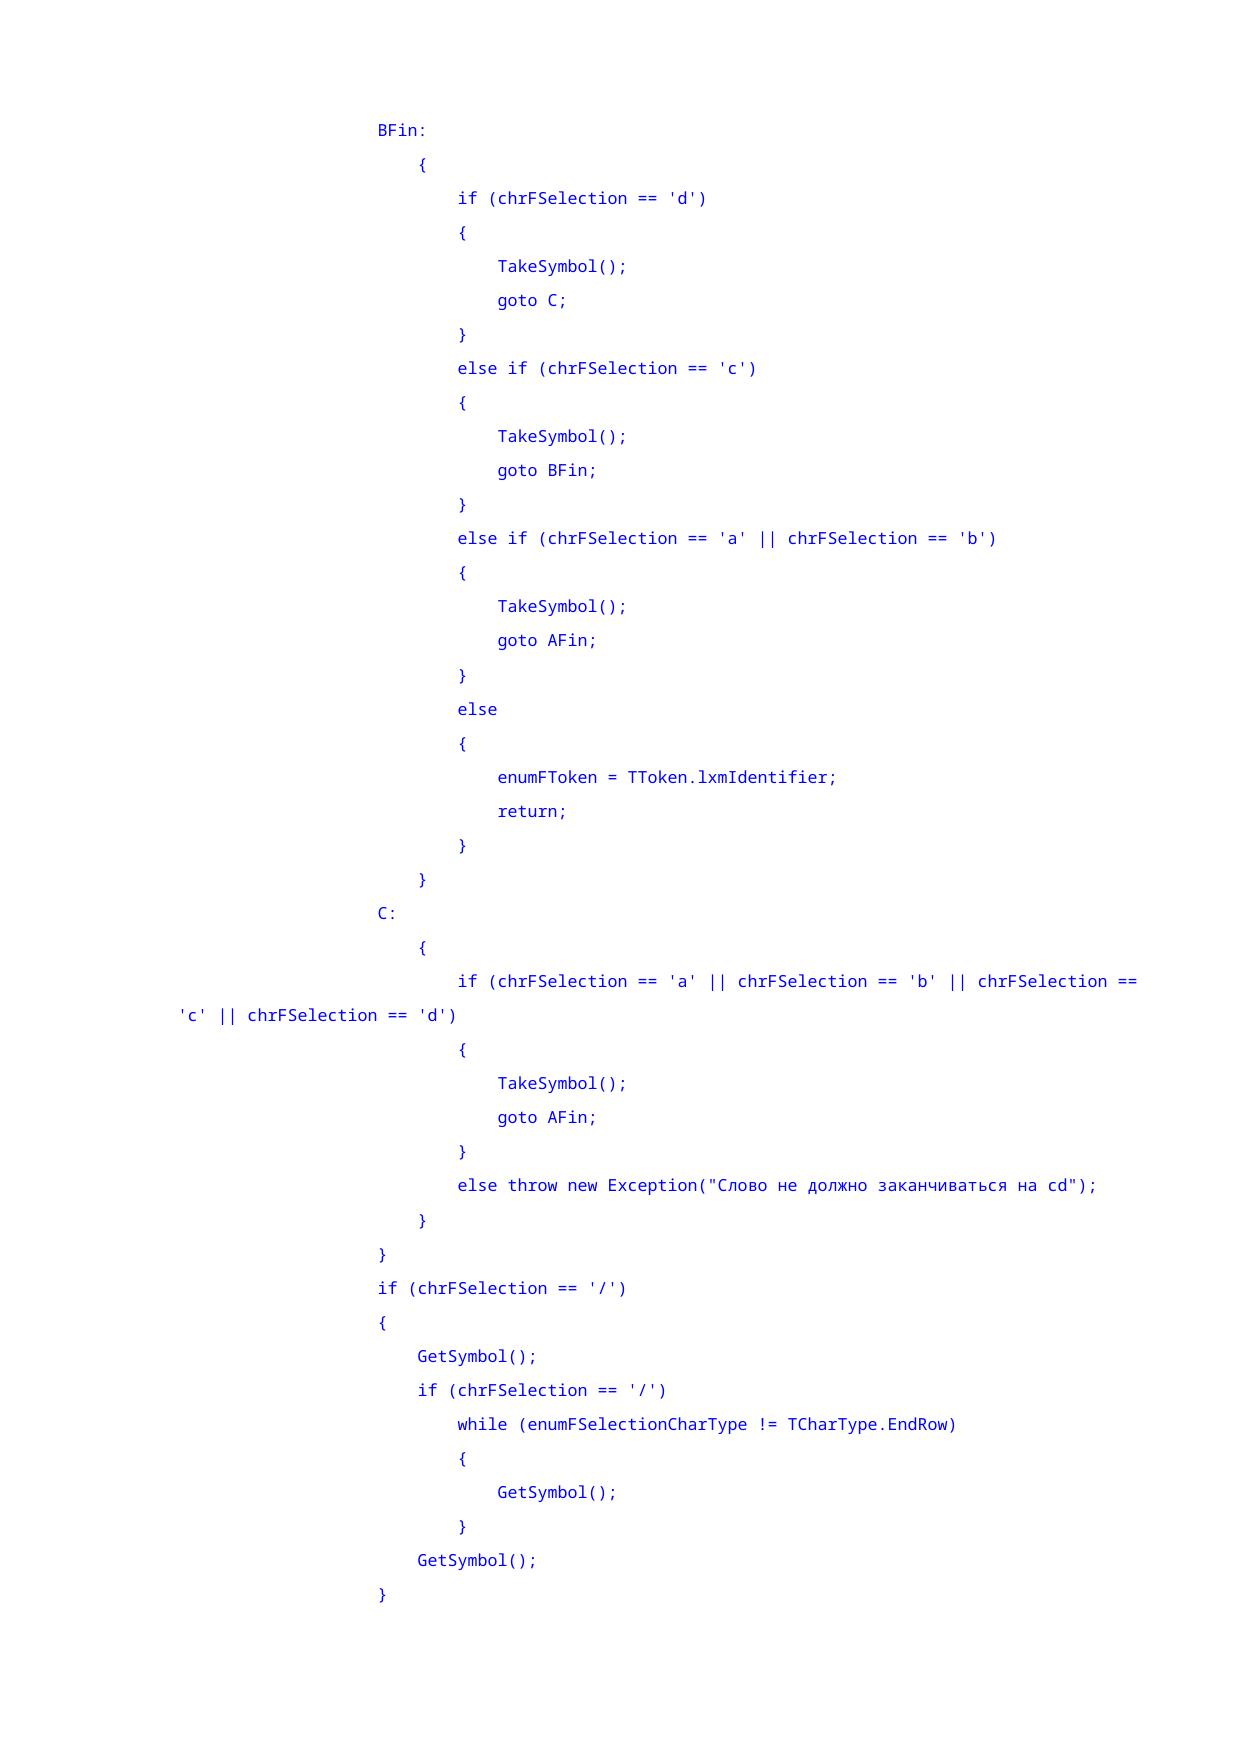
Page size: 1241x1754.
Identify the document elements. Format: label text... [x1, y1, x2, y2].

text GetSymbol(); [177, 1344, 1152, 1367]
text TakeSymbol(); [177, 595, 1152, 618]
text } [177, 867, 1152, 890]
text { [177, 731, 1152, 754]
text TakeSymbol(); [177, 254, 1152, 277]
text C: [177, 902, 1152, 924]
text goto AFin; [177, 1106, 1152, 1129]
text goto AFin; [177, 629, 1152, 652]
text enumFToken = TToken.lxmIdentifier; [177, 765, 1152, 788]
text } [177, 1583, 1152, 1606]
text { [177, 152, 1152, 175]
text { [177, 391, 1152, 413]
text goto BFin; [177, 459, 1152, 481]
text } [177, 1140, 1152, 1163]
text if (chrFSelection == '/') [177, 1276, 1152, 1299]
text { [177, 561, 1152, 584]
text { [177, 1310, 1152, 1333]
text GetSymbol(); [177, 1481, 1152, 1503]
text } [177, 1515, 1152, 1537]
text return; [177, 799, 1152, 822]
text else if (chrFSelection == 'c') [177, 357, 1152, 379]
text if (chrFSelection == 'a' || chrFSelection == 'b' || chrFSelection == 'c' || chrFSelection == 'd') [177, 970, 1152, 1026]
text { [177, 1038, 1152, 1061]
text } [177, 663, 1152, 686]
text } [177, 1242, 1152, 1265]
text } [177, 322, 1152, 345]
text goto C; [177, 288, 1152, 311]
text GetSymbol(); [177, 1549, 1152, 1571]
text TakeSymbol(); [177, 1072, 1152, 1094]
text BFin: [177, 118, 1152, 141]
text TakeSymbol(); [177, 425, 1152, 447]
text { [177, 936, 1152, 958]
text while (enumFSelectionCharType != TCharType.EndRow) [177, 1412, 1152, 1435]
text if (chrFSelection == 'd') [177, 186, 1152, 209]
text else throw new Exception("Слово не должно заканчиваться на cd"); [177, 1174, 1152, 1197]
text else if (chrFSelection == 'a' || chrFSelection == 'b') [177, 527, 1152, 549]
text else [177, 697, 1152, 720]
text } [177, 493, 1152, 516]
text { [177, 220, 1152, 243]
text { [177, 1447, 1152, 1469]
text } [177, 1208, 1152, 1231]
text } [177, 833, 1152, 856]
text if (chrFSelection == '/') [177, 1378, 1152, 1401]
